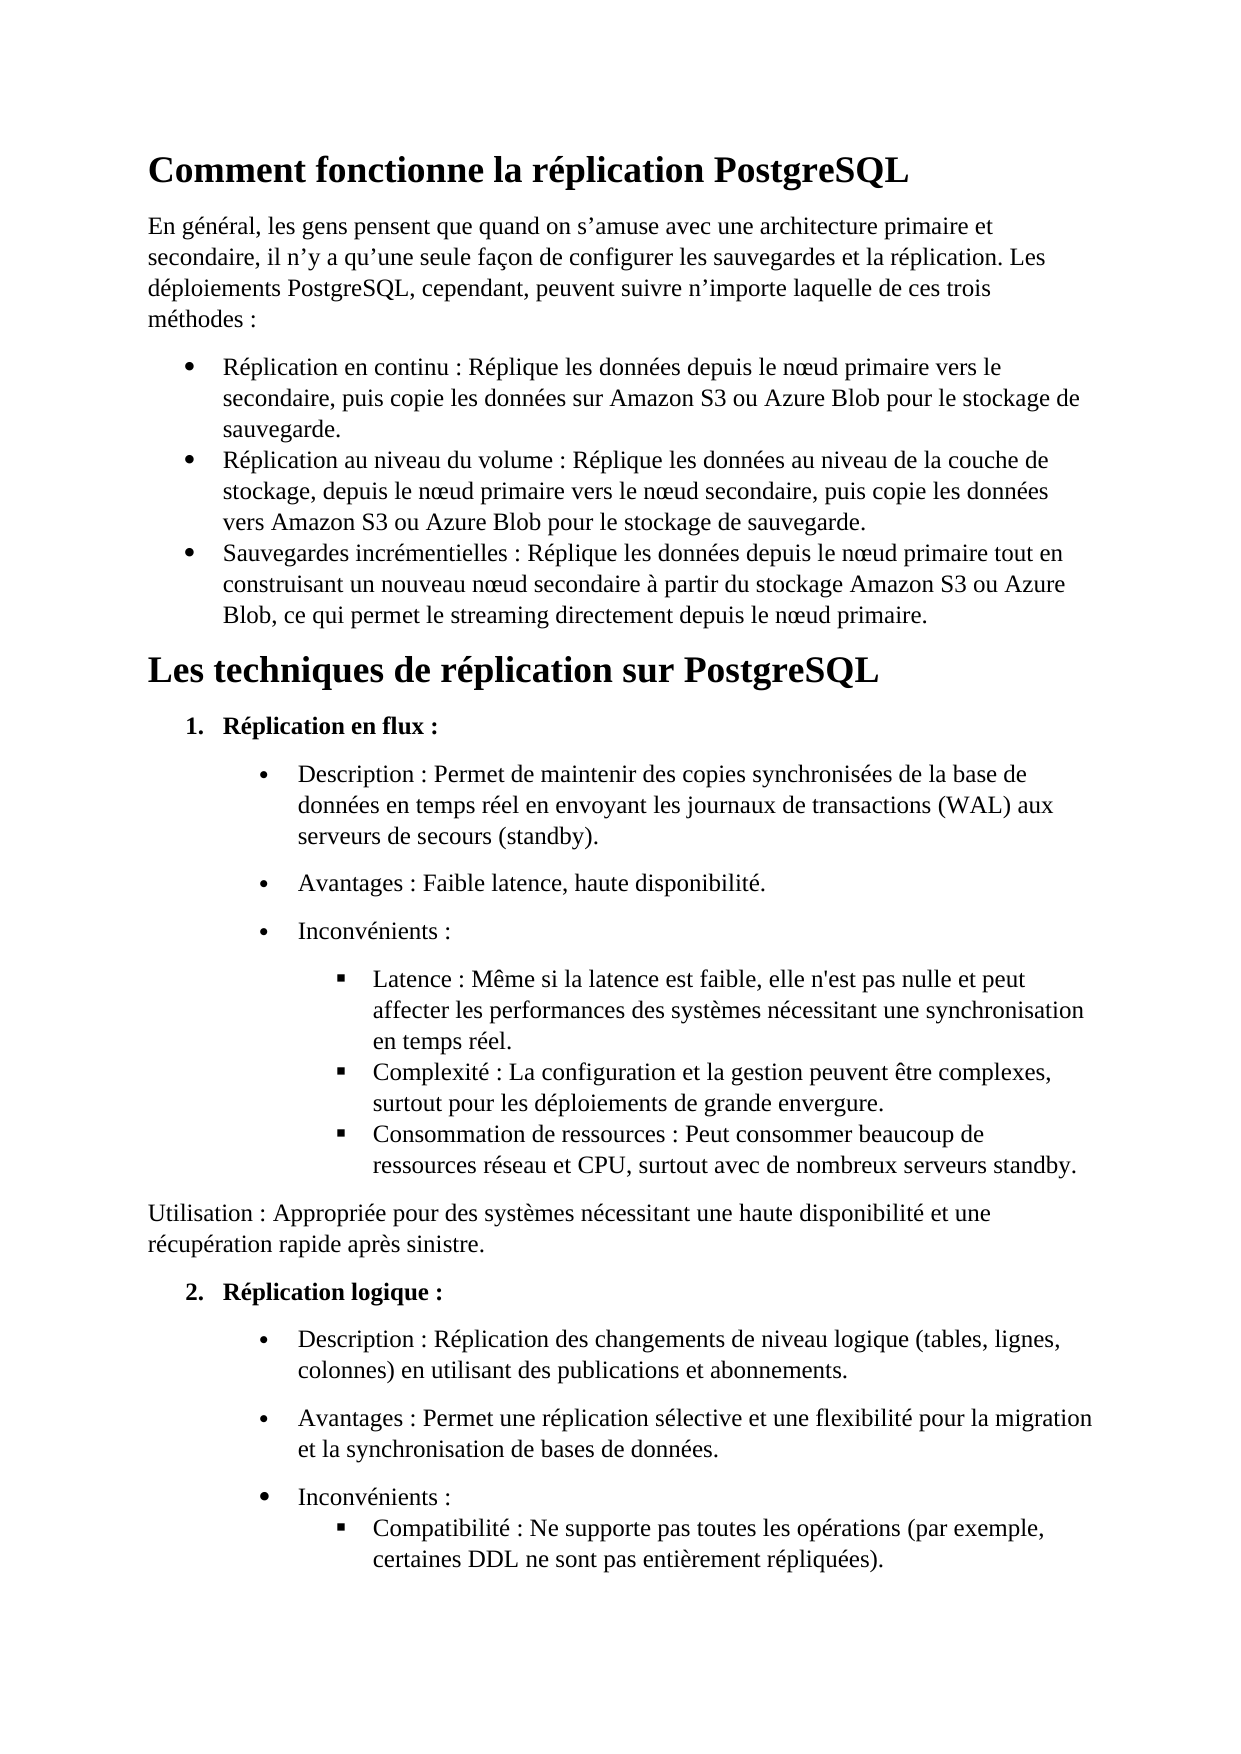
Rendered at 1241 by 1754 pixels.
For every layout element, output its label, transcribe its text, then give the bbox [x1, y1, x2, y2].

text Comment fonctionne la réplication PostgreSQL [148, 148, 1093, 191]
list Consommation de ressources : Peut consommer beaucoup de ressources réseau et CPU, surtout avec de nombreux serveurs standby. [335, 1119, 1093, 1179]
list Sauvegardes incrémentielles : Réplique les données depuis le nœud primaire tout en construisant un nouveau nœud secondaire à partir du stockage Amazon S3 ou Azure Blob, ce qui permet le streaming directement depuis le nœud primaire. [185, 538, 1093, 629]
list Réplication au niveau du volume : Réplique les données au niveau de la couche de stockage, depuis le nœud primaire vers le nœud secondaire, puis copie les données vers Amazon S3 ou Azure Blob pour le stockage de sauvegarde. [185, 445, 1093, 536]
list Avantages : Faible latence, haute disponibilité. [260, 868, 1093, 897]
list Complexité : La configuration et la gestion peuvent être complexes, surtout pour les déploiements de grande envergure. [335, 1057, 1093, 1117]
text Utilisation : Appropriée pour des systèmes nécessitant une haute disponibilité et une récupération rapide après sinistre. [148, 1198, 1093, 1258]
list Latence : Même si la latence est faible, elle n'est pas nulle et peut affecter les performances des systèmes nécessitant une synchronisation en temps réel. [335, 964, 1093, 1055]
list Réplication en continu : Réplique les données depuis le nœud primaire vers le secondaire, puis copie les données sur Amazon S3 ou Azure Blob pour le stockage de sauvegarde. [185, 352, 1093, 442]
list Inconvénients : [260, 916, 1093, 945]
list Compatibilité : Ne supporte pas toutes les opérations (par exemple, certaines DDL ne sont pas entièrement répliquées). [335, 1513, 1093, 1573]
list Réplication en flux : [185, 711, 1093, 740]
list Description : Permet de maintenir des copies synchronisées de la base de données en temps réel en envoyant les journaux de transactions (WAL) aux serveurs de secours (standby). [260, 759, 1093, 849]
list Description : Réplication des changements de niveau logique (tables, lignes, colonnes) en utilisant des publications et abonnements. [260, 1324, 1093, 1384]
list Inconvénients : [260, 1482, 1093, 1511]
text Les techniques de réplication sur PostgreSQL [148, 648, 1093, 691]
list Réplication logique : [185, 1277, 1093, 1305]
text En général, les gens pensent que quand on s’amuse avec une architecture primaire et secondaire, il n’y a qu’une seule façon de configurer les sauvegardes et la réplication. Les déploiements PostgreSQL, cependant, peuvent suivre n’importe laquelle de ces trois méthodes : [148, 211, 1093, 333]
list Avantages : Permet une réplication sélective et une flexibilité pour la migration et la synchronisation de bases de données. [260, 1403, 1093, 1463]
